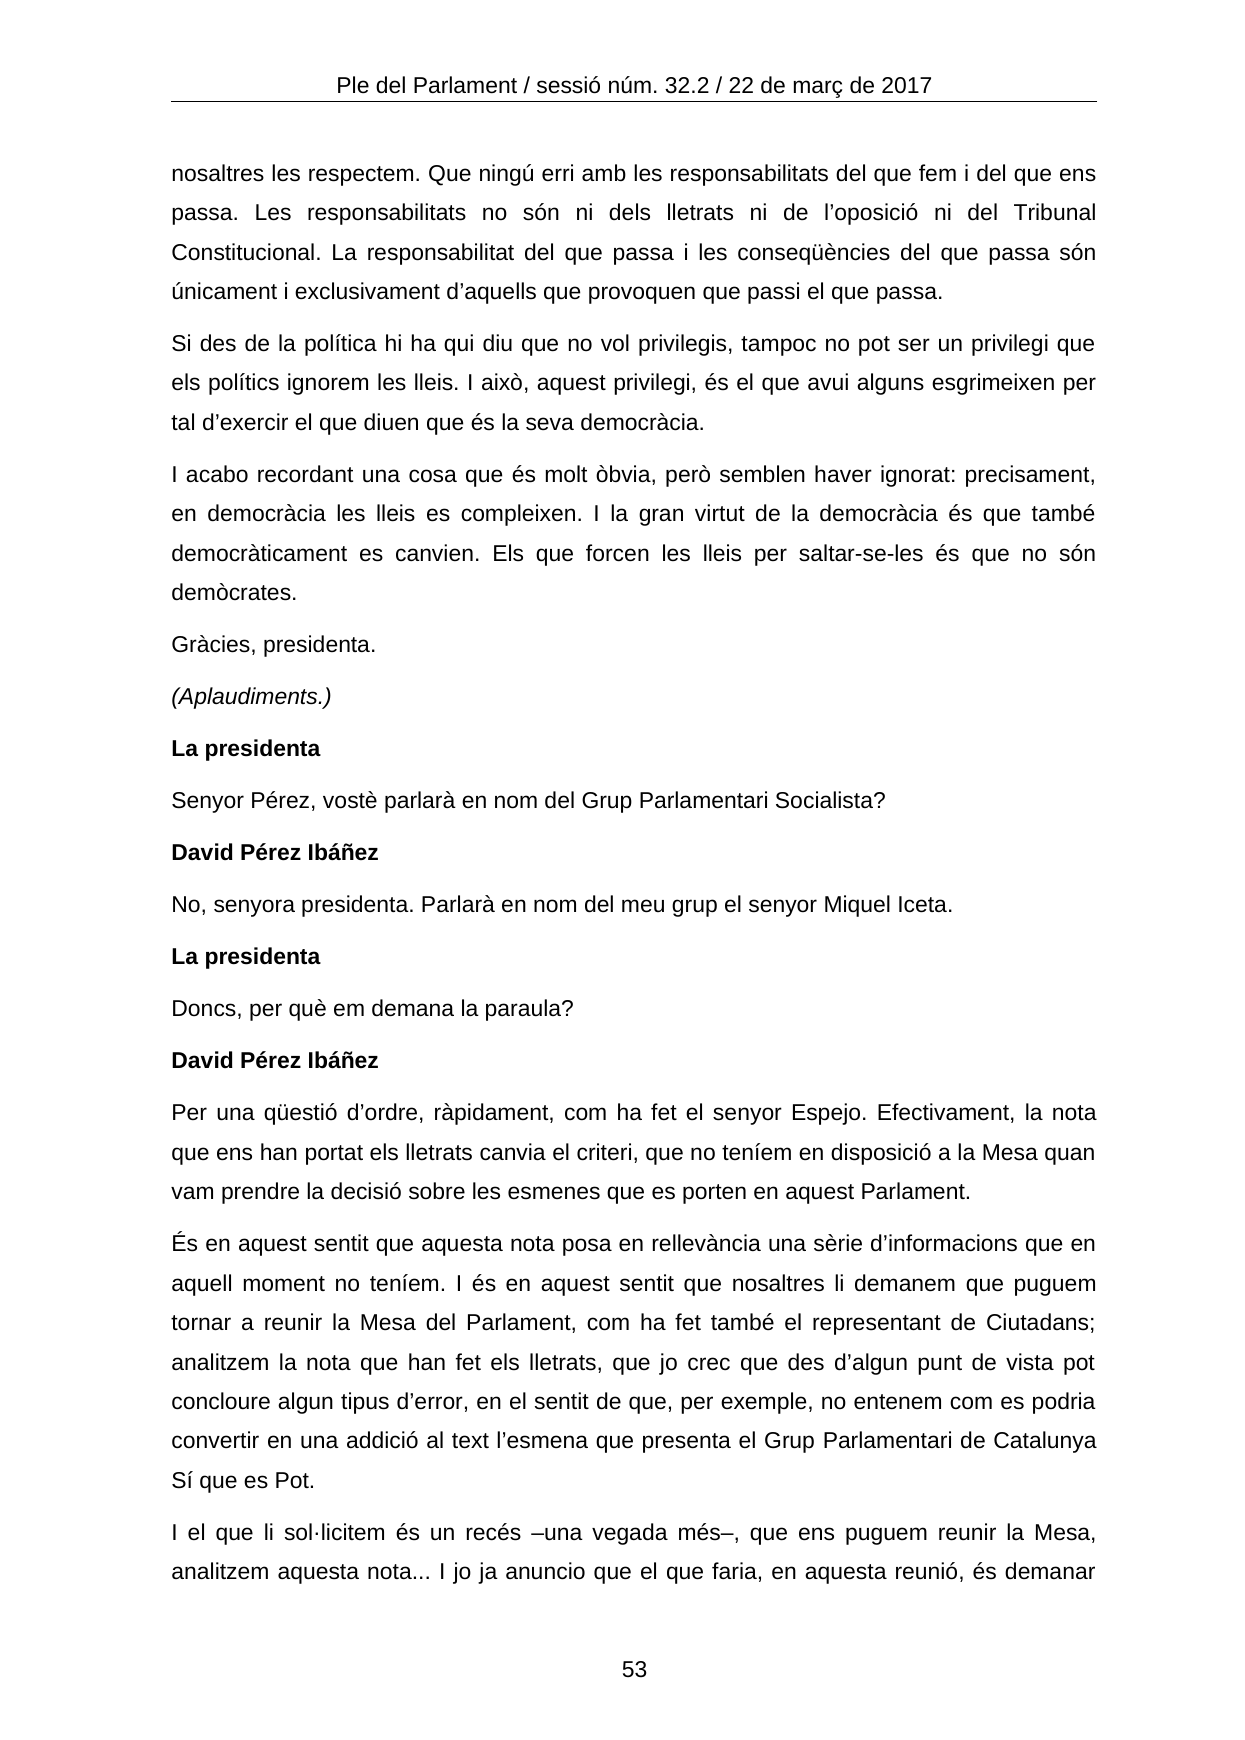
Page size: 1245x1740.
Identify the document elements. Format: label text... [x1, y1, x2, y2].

text La presidenta [171, 735, 1097, 762]
text Per una qüestió d’ordre, ràpidament, com ha fet el senyor Espejo. Efectivament, la nota que ens han portat els lletrats canvia el criteri, que no teníem en disposició a la Mesa quan vam prendre la decisió sobre les esmenes que es porten en aquest Parlament. [171, 1099, 1097, 1204]
text No, senyora presidenta. Parlarà en nom del meu grup el senyor Miquel Iceta. [171, 891, 1097, 917]
text David Pérez Ibáñez [171, 1047, 1097, 1073]
text Si des de la política hi ha qui diu que no vol privilegis, tampoc no pot ser un privilegi que els polítics ignorem les lleis. I això, aquest privilegi, és el que avui alguns esgrimeixen per tal d’exercir el que diuen que és la seva democràcia. [171, 330, 1097, 435]
text És en aquest sentit que aquesta nota posa en rellevància una sèrie d’informacions que en aquell moment no teníem. I és en aquest sentit que nosaltres li demanem que puguem tornar a reunir la Mesa del Parlament, com ha fet també el representant de Ciutadans; analitzem la nota que han fet els lletrats, que jo crec que des d’algun punt de vista pot concloure algun tipus d’error, en el sentit de que, per exemple, no entenem com es podria convertir en una addició al text l’esmena que presenta el Grup Parlamentari de Catalunya Sí que es Pot. [171, 1230, 1097, 1493]
text Senyor Pérez, vostè parlarà en nom del Grup Parlamentari Socialista? [171, 787, 1097, 813]
text (Aplaudiments.) [171, 683, 1097, 709]
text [171, 159, 1097, 304]
text Gràcies, presidenta. [171, 631, 1097, 658]
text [171, 1519, 1097, 1585]
text I acabo recordant una cosa que és molt òbvia, però semblen haver ignorat: precisament, en democràcia les lleis es compleixen. I la gran virtut de la democràcia és que també democràticament es canvien. Els que forcen les lleis per saltar-se-les és que no són demòcrates. [171, 461, 1097, 606]
text Doncs, per què em demana la paraula? [171, 995, 1097, 1021]
text La presidenta [171, 943, 1097, 969]
text David Pérez Ibáñez [171, 839, 1097, 866]
